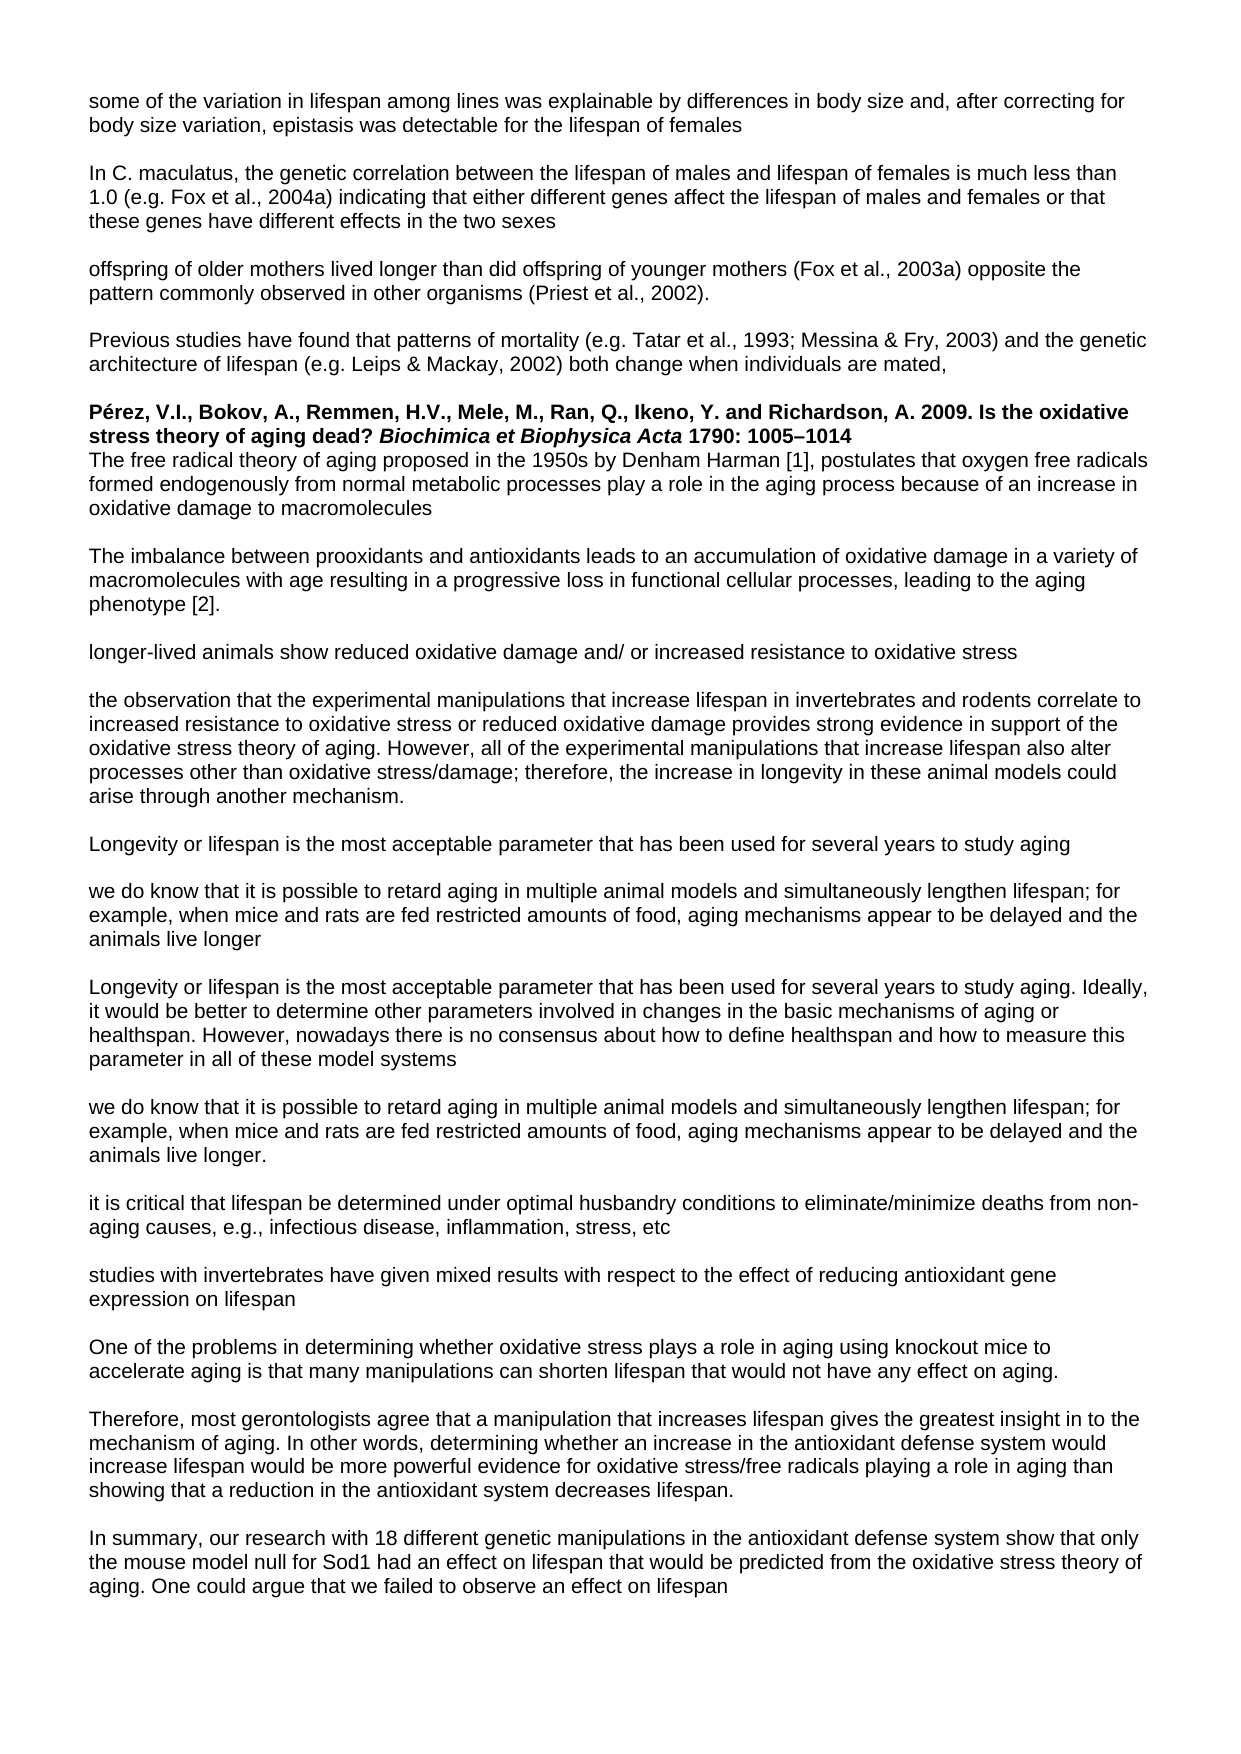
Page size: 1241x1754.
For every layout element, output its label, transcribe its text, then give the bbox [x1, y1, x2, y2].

text offspring of older mothers lived longer than did offspring of younger mothers (Fox et al., 2003a) opposite the pattern commonly observed in other organisms (Priest et al., 2002). [89, 256, 1152, 304]
text the observation that the experimental manipulations that increase lifespan in invertebrates and rodents correlate to increased resistance to oxidative stress or reduced oxidative damage provides strong evidence in support of the oxidative stress theory of aging. However, all of the experimental manipulations that increase lifespan also alter processes other than oxidative stress/damage; therefore, the increase in longevity in these animal models could arise through another mechanism. [89, 688, 1152, 807]
text The imbalance between prooxidants and antioxidants leads to an accumulation of oxidative damage in a variety of macromolecules with age resulting in a progressive loss in functional cellular processes, leading to the aging phenotype [2]. [89, 544, 1152, 616]
text Pérez, V.I., Bokov, A., Remmen, H.V., Mele, M., Ran, Q., Ikeno, Y. and Richardson, A. 2009. Is the oxidative stress theory of aging dead? Biochimica et Biophysica Acta 1790: 1005–1014 [89, 400, 1152, 448]
text One of the problems in determining whether oxidative stress plays a role in aging using knockout mice to accelerate aging is that many manipulations can shorten lifespan that would not have any effect on aging. [89, 1334, 1152, 1382]
text In C. maculatus, the genetic correlation between the lifespan of males and lifespan of females is much less than 1.0 (e.g. Fox et al., 2004a) indicating that either different genes affect the lifespan of males and females or that these genes have different effects in the two sexes [89, 161, 1152, 232]
text Therefore, most gerontologists agree that a manipulation that increases lifespan gives the greatest insight in to the mechanism of aging. In other words, determining whether an increase in the antioxidant defense system would increase lifespan would be more powerful evidence for oxidative stress/free radicals playing a role in aging than showing that a reduction in the antioxidant system decreases lifespan. [89, 1406, 1152, 1502]
text we do know that it is possible to retard aging in multiple animal models and simultaneously lengthen lifespan; for example, when mice and rats are fed restricted amounts of food, aging mechanisms appear to be delayed and the animals live longer. [89, 1095, 1152, 1167]
text longer-lived animals show reduced oxidative damage and/ or increased resistance to oxidative stress [89, 640, 1152, 664]
text studies with invertebrates have given mixed results with respect to the effect of reducing antioxidant gene expression on lifespan [89, 1263, 1152, 1311]
text Previous studies have found that patterns of mortality (e.g. Tatar et al., 1993; Messina & Fry, 2003) and the genetic architecture of lifespan (e.g. Leips & Mackay, 2002) both change when individuals are mated, [89, 328, 1152, 376]
text some of the variation in lifespan among lines was explainable by differences in body size and, after correcting for body size variation, epistasis was detectable for the lifespan of females [89, 89, 1152, 137]
text we do know that it is possible to retard aging in multiple animal models and simultaneously lengthen lifespan; for example, when mice and rats are fed restricted amounts of food, aging mechanisms appear to be delayed and the animals live longer [89, 879, 1152, 951]
text it is critical that lifespan be determined under optimal husbandry conditions to eliminate/minimize deaths from non-aging causes, e.g., infectious disease, inflammation, stress, etc [89, 1191, 1152, 1239]
text The free radical theory of aging proposed in the 1950s by Denham Harman [1], postulates that oxygen free radicals formed endogenously from normal metabolic processes play a role in the aging process because of an increase in oxidative damage to macromolecules [89, 448, 1152, 520]
text Longevity or lifespan is the most acceptable parameter that has been used for several years to study aging [89, 831, 1152, 855]
text In summary, our research with 18 different genetic manipulations in the antioxidant defense system show that only the mouse model null for Sod1 had an effect on lifespan that would be predicted from the oxidative stress theory of aging. One could argue that we failed to observe an effect on lifespan [89, 1526, 1152, 1598]
text Longevity or lifespan is the most acceptable parameter that has been used for several years to study aging. Ideally, it would be better to determine other parameters involved in changes in the basic mechanisms of aging or healthspan. However, nowadays there is no consensus about how to define healthspan and how to measure this parameter in all of these model systems [89, 975, 1152, 1071]
